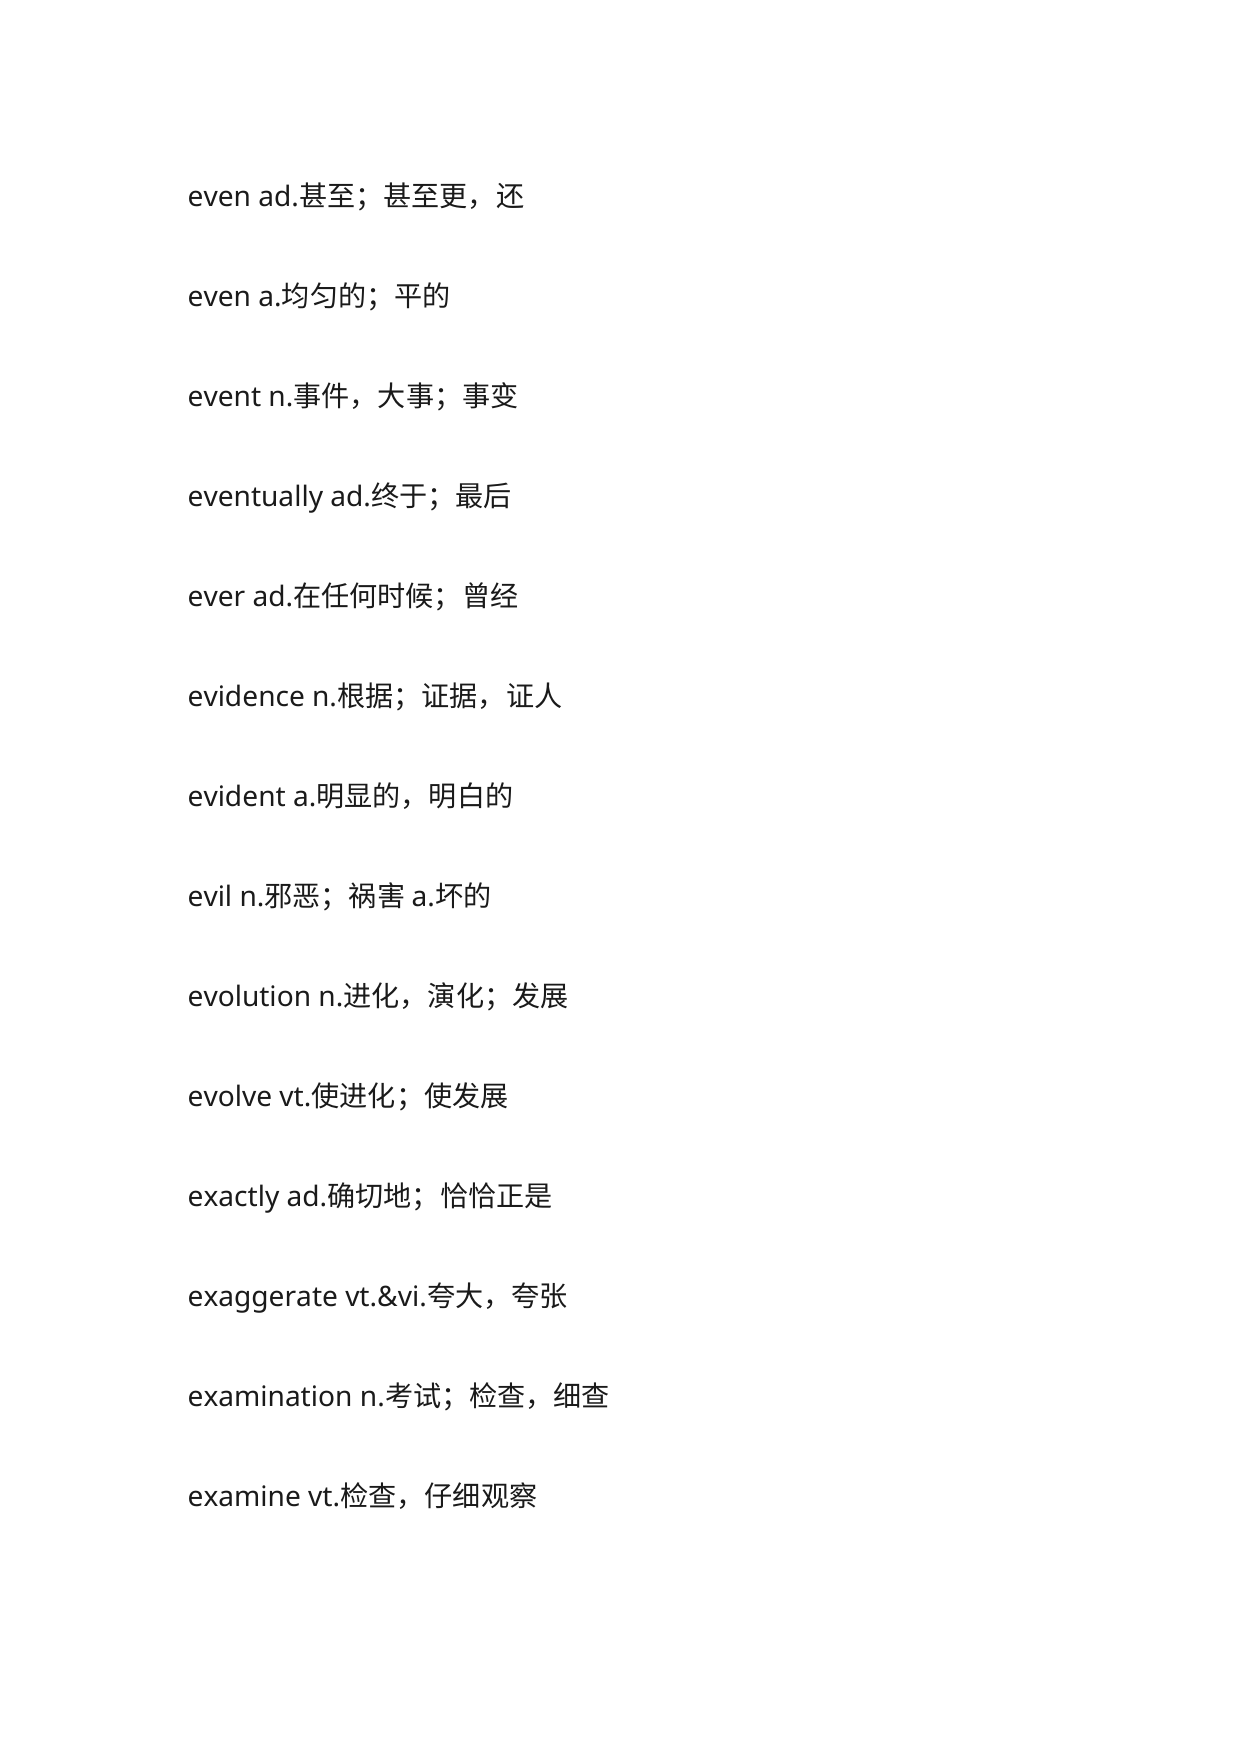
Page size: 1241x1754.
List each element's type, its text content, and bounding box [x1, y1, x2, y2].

text examine vt.检查，仔细观察 [187, 1462, 1053, 1527]
text eventually ad.终于；最后 [187, 462, 1053, 527]
text evolve vt.使进化；使发展 [187, 1062, 1053, 1127]
text examination n.考试；检查，细查 [187, 1362, 1053, 1427]
text exactly ad.确切地；恰恰正是 [187, 1162, 1053, 1227]
text ever ad.在任何时候；曾经 [187, 562, 1053, 627]
text evolution n.进化，演化；发展 [187, 962, 1053, 1027]
text evident a.明显的，明白的 [187, 762, 1053, 827]
text event n.事件，大事；事变 [187, 362, 1053, 427]
text evil n.邪恶；祸害 a.坏的 [187, 862, 1053, 927]
text evidence n.根据；证据，证人 [187, 662, 1053, 727]
text exaggerate vt.&vi.夸大，夸张 [187, 1262, 1053, 1327]
text even a.均匀的；平的 [187, 262, 1053, 327]
text even ad.甚至；甚至更，还 [187, 162, 1053, 227]
